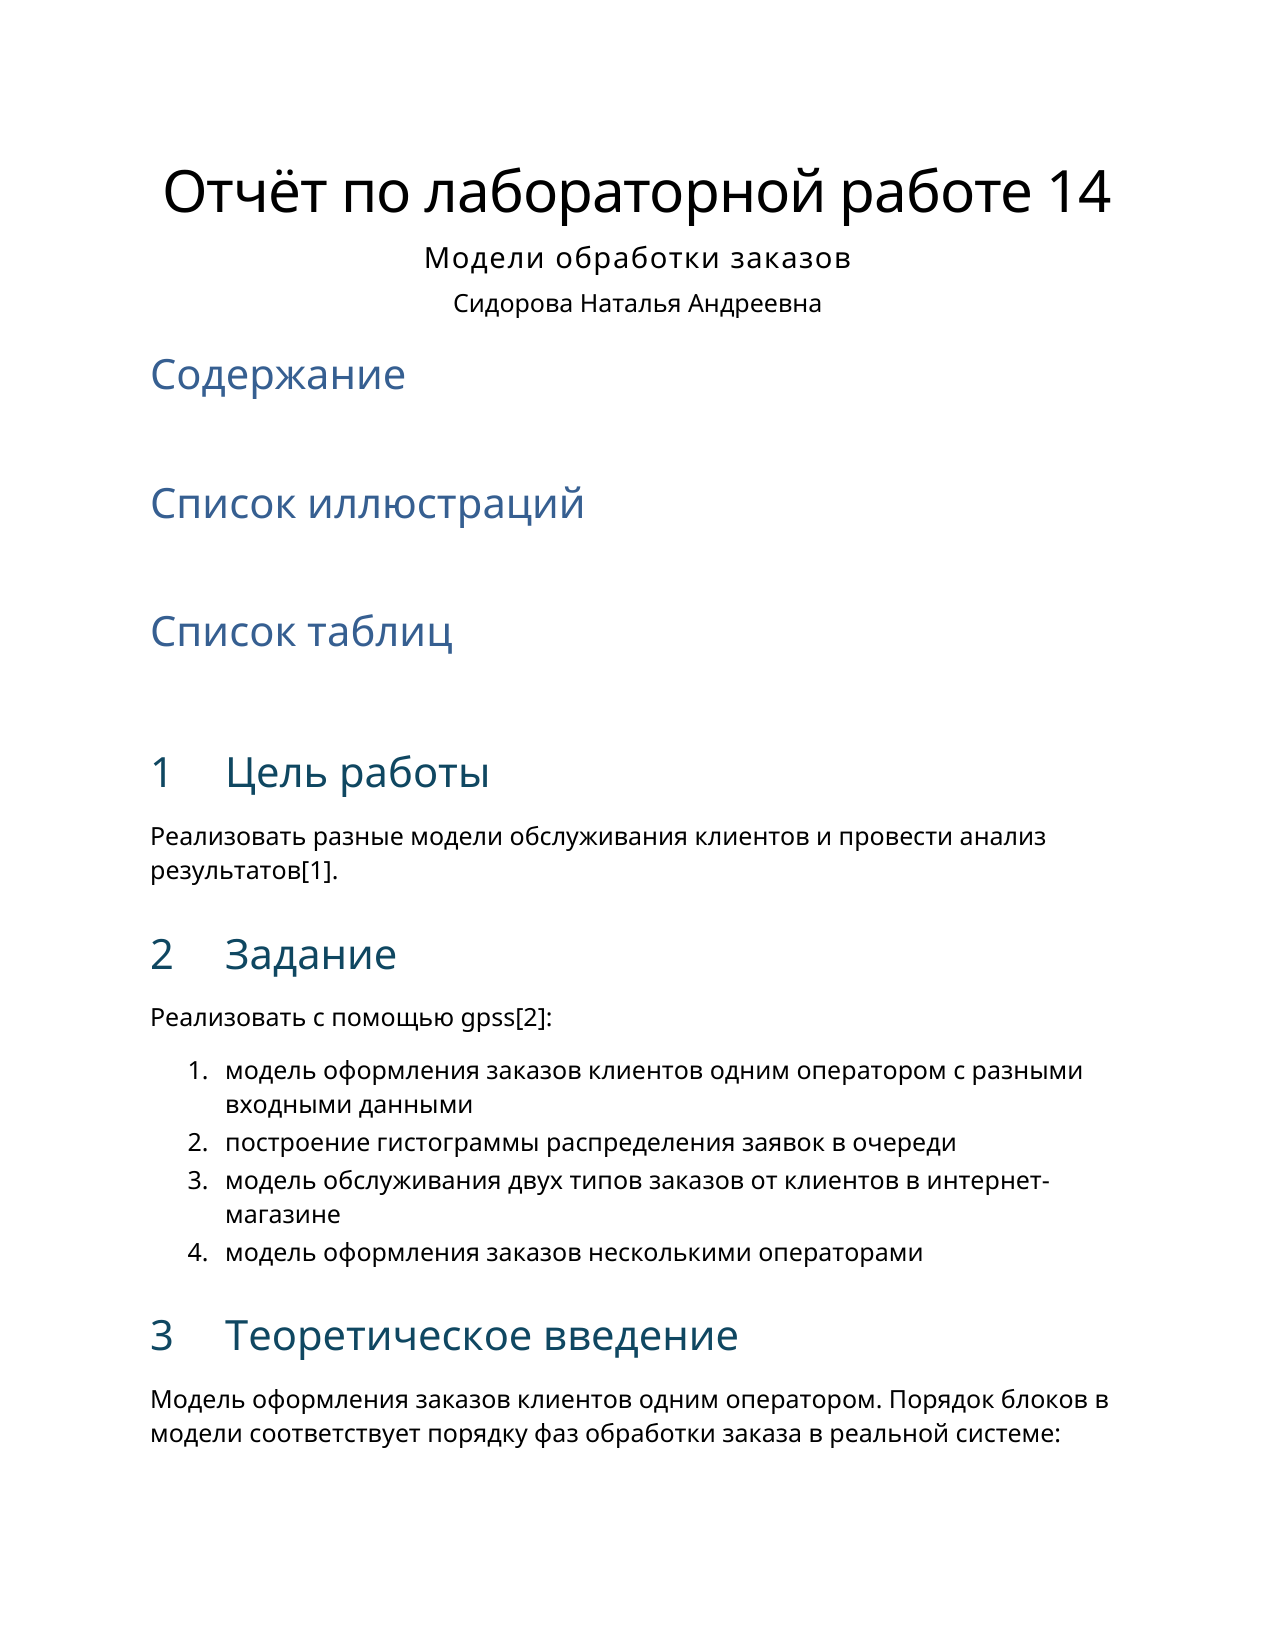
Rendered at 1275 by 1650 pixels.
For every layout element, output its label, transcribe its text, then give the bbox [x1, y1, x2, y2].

subtitle 2 Задание [150, 924, 1125, 981]
list построение гистограммы распределения заявок в очереди [187, 1125, 1125, 1159]
subtitle 1 Цель работы [150, 743, 1125, 800]
text Модель оформления заказов клиентов одним оператором. Порядок блоков в модели соответствует порядку фаз обработки заказа в реальной системе: [150, 1381, 1125, 1449]
text Реализовать с помощью gpss[2]: [150, 1000, 1125, 1034]
list модель оформления заказов клиентов одним оператором с разными входными данными [187, 1053, 1125, 1121]
title Отчёт по лабораторной работе 14 [150, 150, 1125, 229]
text Реализовать разные модели обслуживания клиентов и провести анализ результатов[1]. [150, 819, 1125, 887]
subtitle 3 Теоретическое введение [150, 1306, 1125, 1363]
subtitle Модели обработки заказов [150, 238, 1125, 277]
text Сидорова Наталья Андреевна [150, 286, 1125, 320]
list модель обслуживания двух типов заказов от клиентов в интернет-магазине [187, 1162, 1125, 1231]
list модель оформления заказов несколькими операторами [187, 1234, 1125, 1268]
